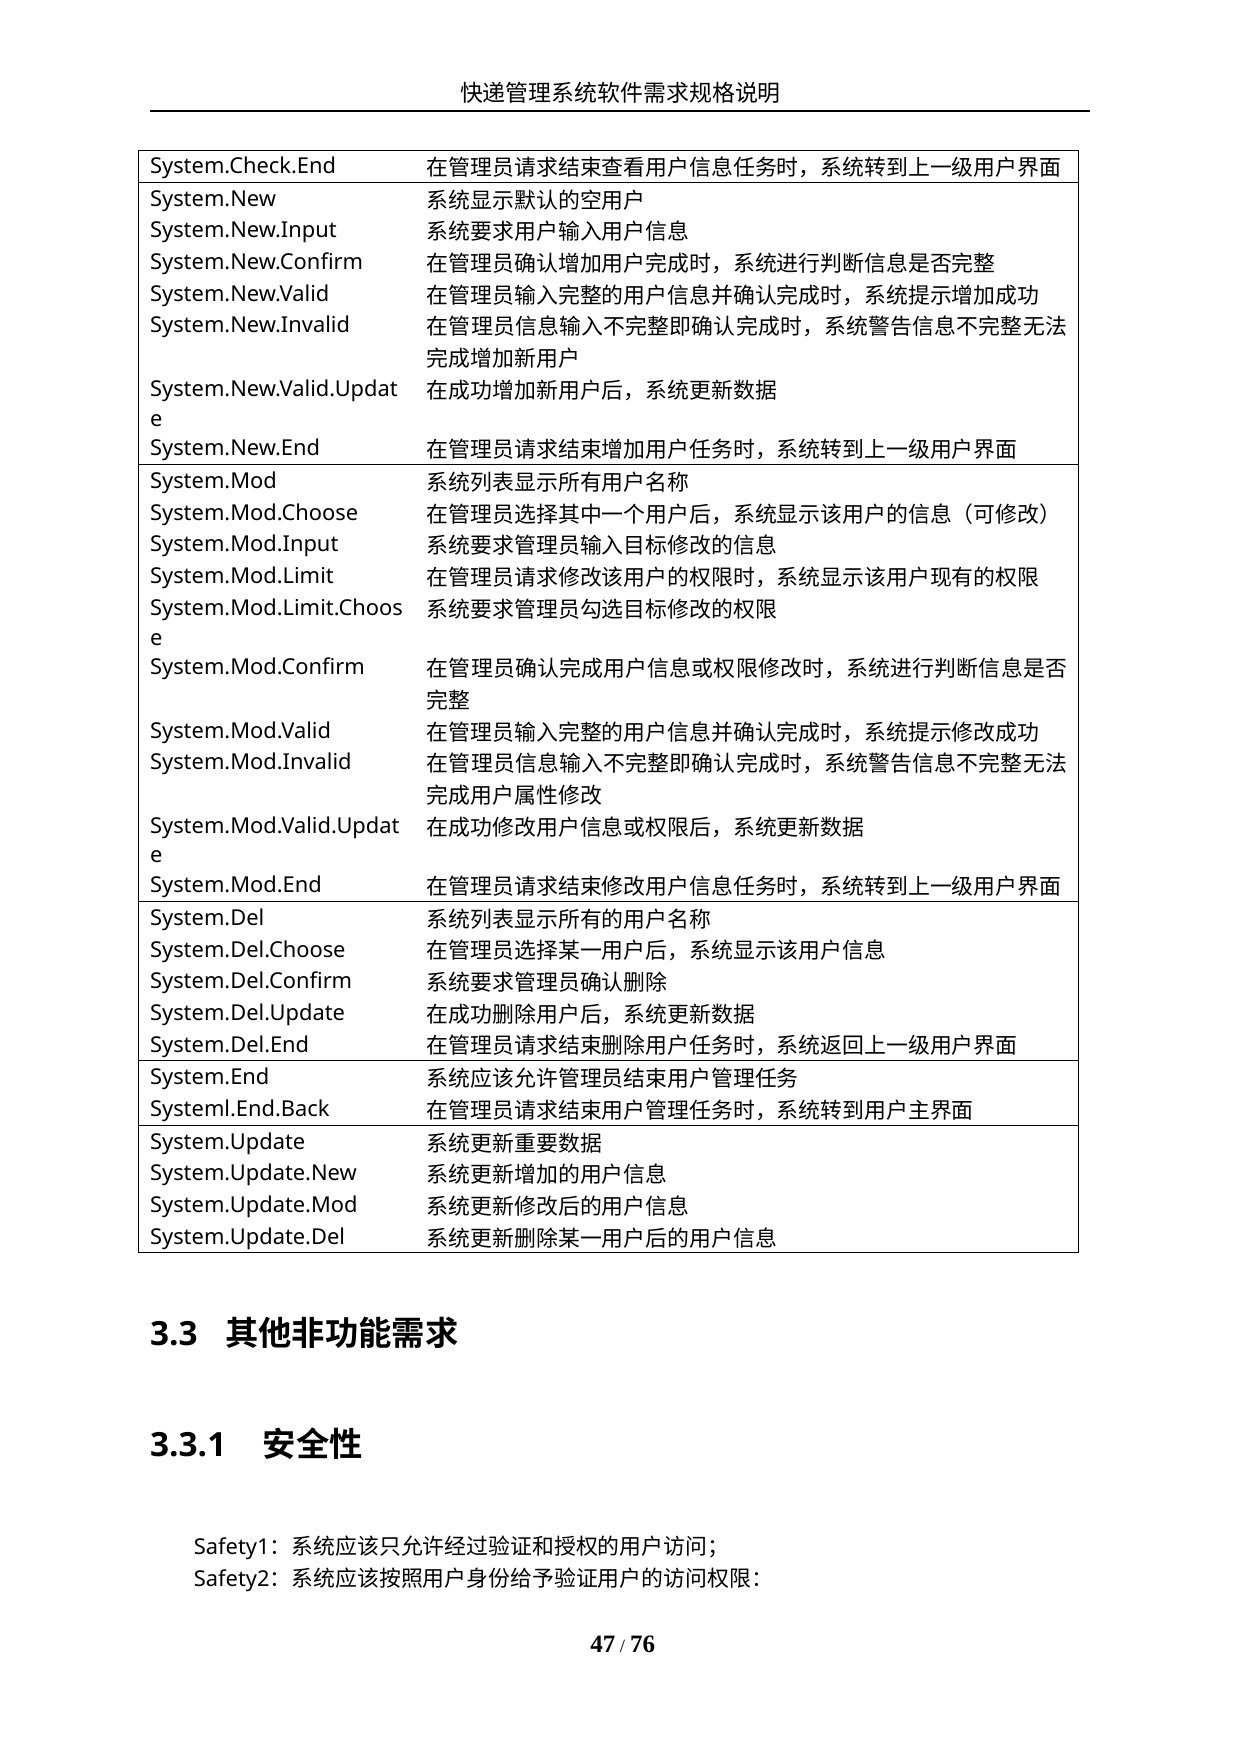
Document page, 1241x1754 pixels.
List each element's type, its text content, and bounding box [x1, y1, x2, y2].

table_cell System.New.Input [139, 214, 415, 246]
table_cell 在管理员请求修改该用户的权限时，系统显示该用户现有的权限 [415, 560, 1078, 592]
table_cell System.Mod.Limit.Choose [139, 592, 415, 651]
table_cell System.Mod.Confirm [139, 651, 415, 714]
table_cell 在成功删除用户后，系统更新数据 [415, 997, 1078, 1028]
table_cell 系统更新删除某一用户后的用户信息 [415, 1221, 1078, 1252]
table_cell System.Update.Del [139, 1221, 415, 1252]
table_cell System.Del.Update [139, 997, 415, 1028]
table_cell System.Del [139, 902, 415, 933]
table_cell System.New.Valid [139, 278, 415, 309]
table_cell 在管理员请求结束修改用户信息任务时，系统转到上一级用户界面 [415, 869, 1078, 901]
table_cell 系统要求管理员确认删除 [415, 965, 1078, 997]
table_cell 系统列表显示所有的用户名称 [415, 902, 1078, 933]
table_cell System.New.Valid.Update [139, 373, 415, 432]
table_cell 系统要求用户输入用户信息 [415, 214, 1078, 246]
table_cell 在管理员确认增加用户完成时，系统进行判断信息是否完整 [415, 246, 1078, 278]
table_cell 在管理员选择其中一个用户后，系统显示该用户的信息（可修改） [415, 497, 1078, 528]
text Safety2：系统应该按照用户身份给予验证用户的访问权限： [194, 1561, 1090, 1592]
table_cell 系统应该允许管理员结束用户管理任务 [415, 1061, 1078, 1093]
table_cell System.Update [139, 1126, 415, 1157]
table_cell 系统要求管理员勾选目标修改的权限 [415, 592, 1078, 651]
table_cell 在管理员请求结束用户管理任务时，系统转到用户主界面 [415, 1093, 1078, 1124]
table_cell Systeml.End.Back [139, 1093, 415, 1124]
table_cell 在成功增加新用户后，系统更新数据 [415, 373, 1078, 432]
table_cell System.Del.Confirm [139, 965, 415, 997]
table_cell System.Mod.Valid [139, 715, 415, 746]
table_cell System.Del.Choose [139, 934, 415, 965]
table_cell 在成功修改用户信息或权限后，系统更新数据 [415, 810, 1078, 869]
table_cell 在管理员请求结束查看用户信息任务时，系统转到上一级用户界面 [415, 151, 1078, 182]
table_cell 系统列表显示所有用户名称 [415, 465, 1078, 497]
table_cell System.New.End [139, 432, 415, 464]
table_cell System.Update.Mod [139, 1189, 415, 1221]
table_cell System.Check.End [139, 151, 415, 182]
table_cell System.Mod.Invalid [139, 746, 415, 809]
table_cell 系统显示默认的空用户 [415, 183, 1078, 214]
table_cell System.New.Confirm [139, 246, 415, 278]
table_cell System.New.Invalid [139, 309, 415, 373]
table_cell 系统更新增加的用户信息 [415, 1157, 1078, 1189]
table_cell System.Mod.Choose [139, 497, 415, 528]
table_cell 系统更新重要数据 [415, 1126, 1078, 1157]
text Safety1：系统应该只允许经过验证和授权的用户访问； [194, 1529, 1090, 1561]
table_cell System.Update.New [139, 1157, 415, 1189]
subtitle 安全性 [150, 1418, 1090, 1466]
table_cell System.Del.End [139, 1029, 415, 1060]
table_cell System.End [139, 1061, 415, 1093]
table_cell 在管理员确认完成用户信息或权限修改时，系统进行判断信息是否完整 [415, 651, 1078, 714]
table_cell 系统更新修改后的用户信息 [415, 1189, 1078, 1221]
table_cell 在管理员输入完整的用户信息并确认完成时，系统提示修改成功 [415, 715, 1078, 746]
table_cell System.New [139, 183, 415, 214]
table_cell 在管理员信息输入不完整即确认完成时，系统警告信息不完整无法完成增加新用户 [415, 309, 1078, 373]
table_cell System.Mod.Valid.Update [139, 810, 415, 869]
table_cell 系统要求管理员输入目标修改的信息 [415, 528, 1078, 560]
table_cell 在管理员选择某一用户后，系统显示该用户信息 [415, 934, 1078, 965]
table_cell System.Mod.Input [139, 528, 415, 560]
subtitle 其他非功能需求 [150, 1307, 1090, 1356]
table_cell System.Mod.Limit [139, 560, 415, 592]
table_cell 在管理员信息输入不完整即确认完成时，系统警告信息不完整无法完成用户属性修改 [415, 746, 1078, 809]
table_cell System.Mod [139, 465, 415, 497]
table_cell 在管理员请求结束增加用户任务时，系统转到上一级用户界面 [415, 432, 1078, 464]
table_cell 在管理员请求结束删除用户任务时，系统返回上一级用户界面 [415, 1029, 1078, 1060]
table_cell 在管理员输入完整的用户信息并确认完成时，系统提示增加成功 [415, 278, 1078, 309]
table_cell System.Mod.End [139, 869, 415, 901]
